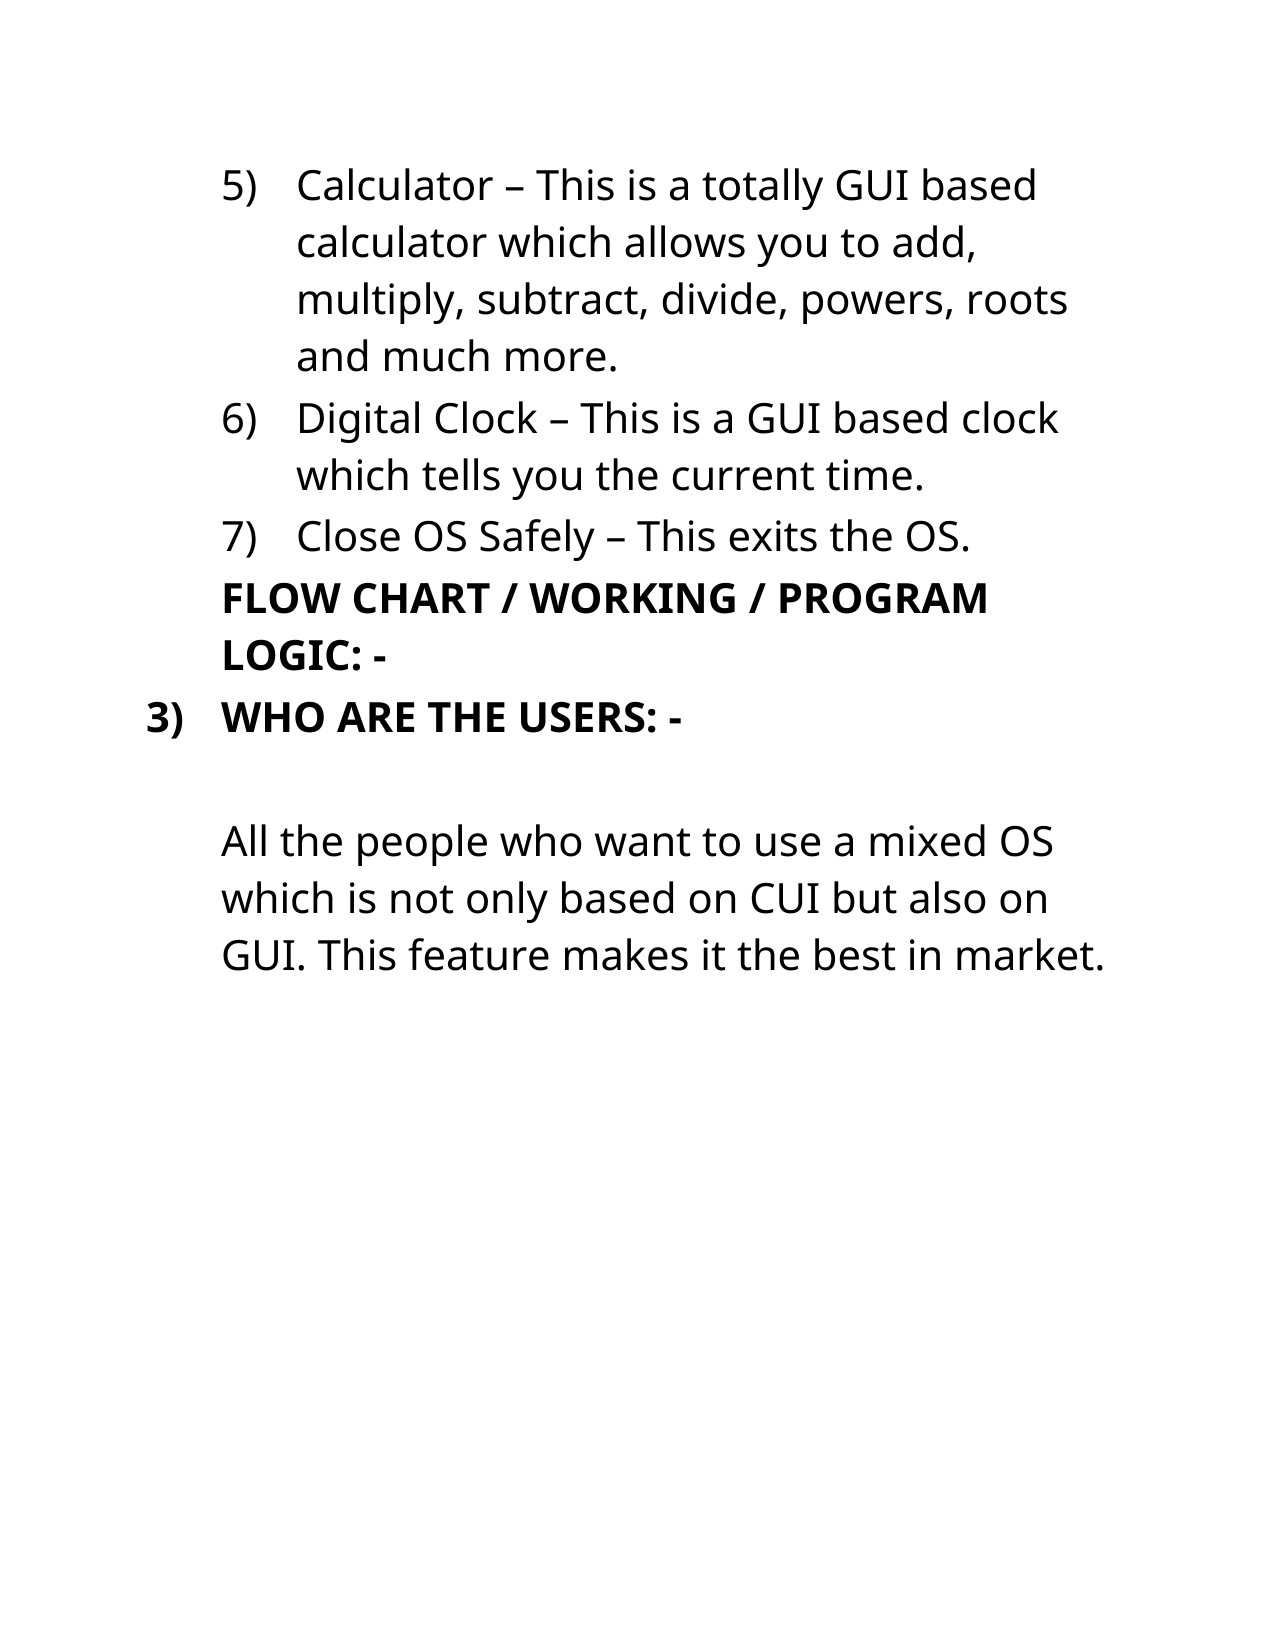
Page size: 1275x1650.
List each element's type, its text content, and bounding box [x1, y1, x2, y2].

list Digital Clock – This is a GUI based clock which tells you the current time. [221, 388, 1135, 502]
list WHO ARE THE USERS: - [146, 688, 1135, 745]
text FLOW CHART / WORKING / PROGRAM LOGIC: - [221, 569, 1135, 683]
list Close OS Safely – This exits the OS. [221, 507, 1135, 564]
text All the people who want to use a mixed OS which is not only based on CUI but also on GUI. This feature makes it the best in market. [221, 812, 1135, 982]
list Calculator – This is a totally GUI based calculator which allows you to add, multiply, subtract, divide, powers, roots and much more. [221, 156, 1135, 383]
